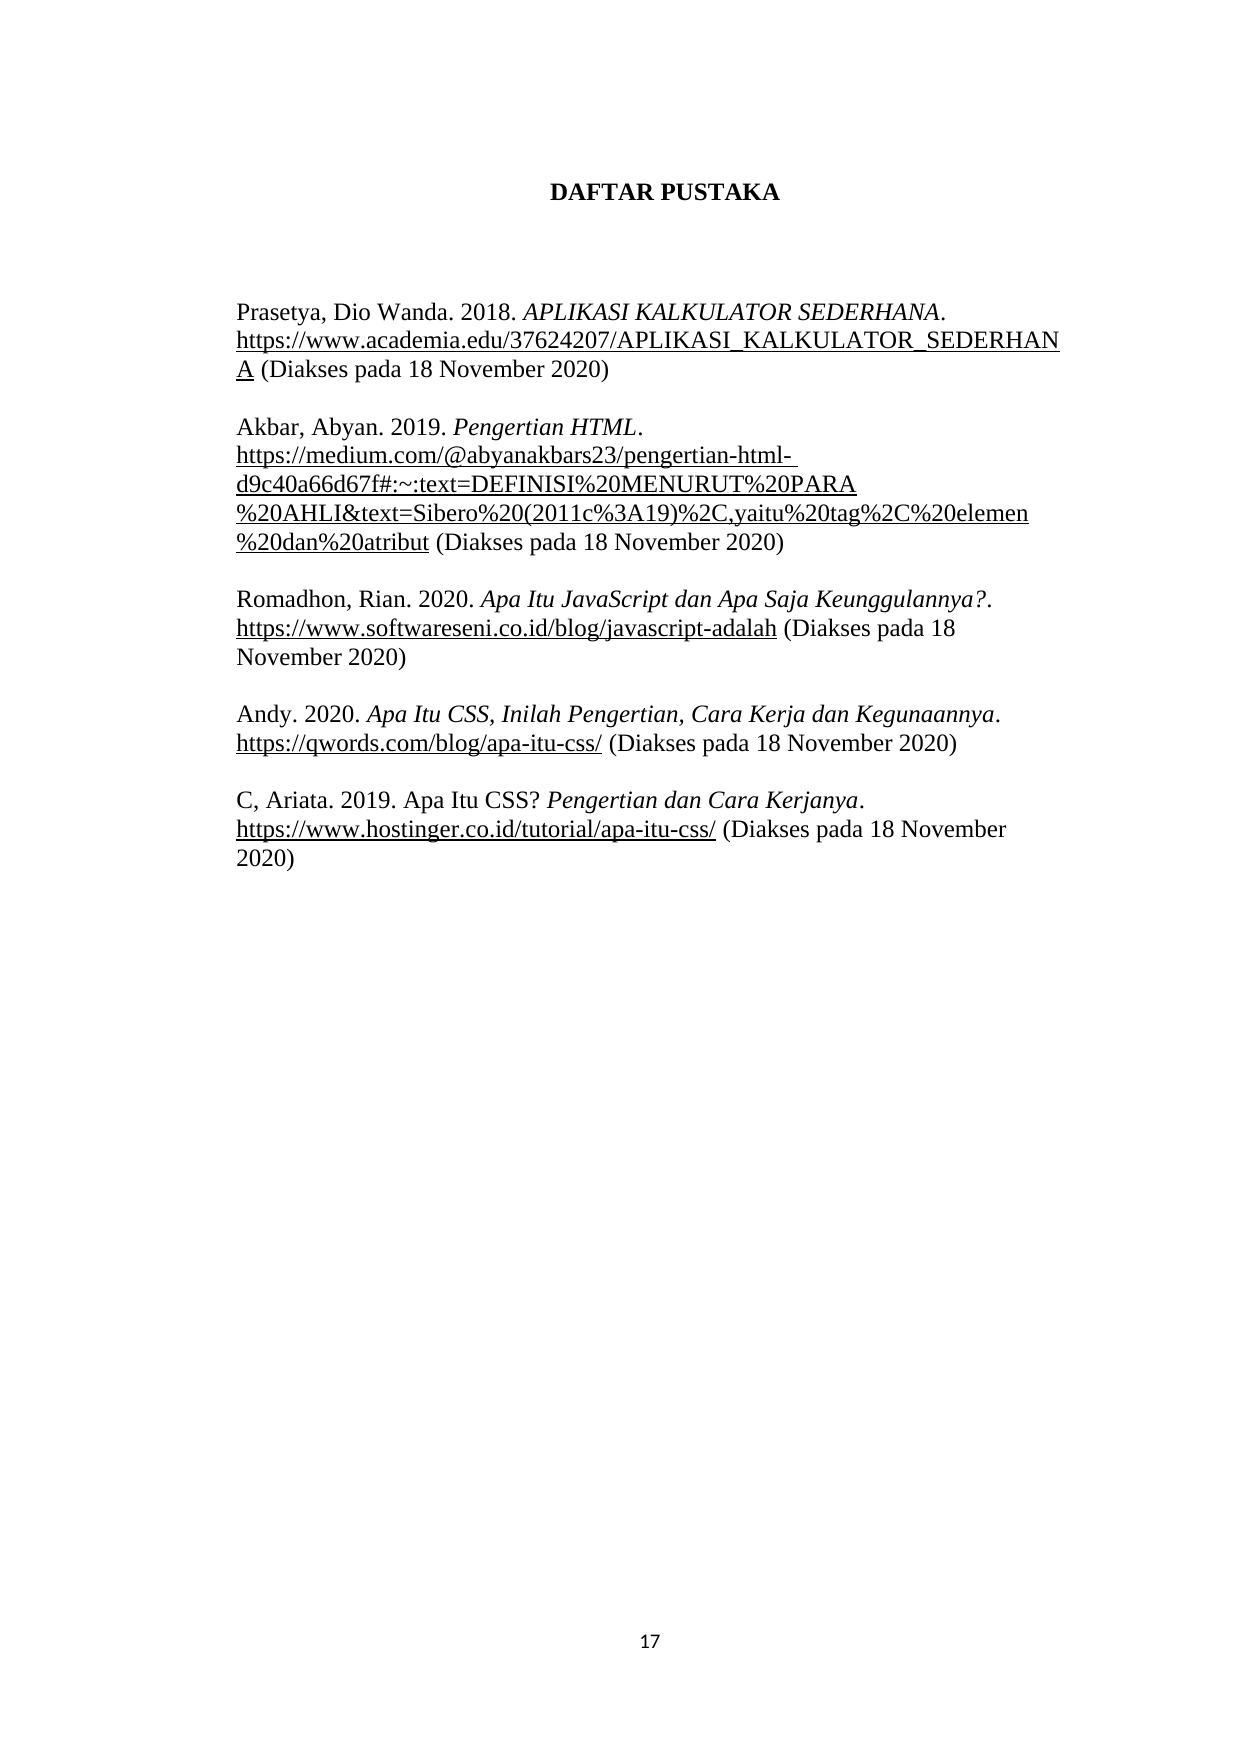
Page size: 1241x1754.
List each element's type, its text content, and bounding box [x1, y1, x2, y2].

text Akbar, Abyan. 2019. Pengertian HTML. https://medium.com/@abyanakbars23/pengertian-html- d9c40a66d67f#:~:text=DEFINISI%20MENURUT%20PARA%20AHLI&text=Sibero%20(2011c%3A19)%2C,yaitu%20tag%2C%20elemen%20dan%20atribut (Diakses pada 18 November 2020) [236, 412, 1063, 556]
text Andy. 2020. Apa Itu CSS, Inilah Pengertian, Cara Kerja dan Kegunaannya. https://qwords.com/blog/apa-itu-css/ (Diakses pada 18 November 2020) [236, 699, 1063, 757]
text Prasetya, Dio Wanda. 2018. APLIKASI KALKULATOR SEDERHANA. https://www.academia.edu/37624207/APLIKASI_KALKULATOR_SEDERHANA (Diakses pada 18 November 2020) [236, 297, 1063, 383]
text DAFTAR PUSTAKA [236, 177, 1063, 206]
text Romadhon, Rian. 2020. Apa Itu JavaScript dan Apa Saja Keunggulannya?. https://www.softwareseni.co.id/blog/javascript-adalah (Diakses pada 18 November 2020) [236, 584, 1063, 671]
text C, Ariata. 2019. Apa Itu CSS? Pengertian dan Cara Kerjanya. https://www.hostinger.co.id/tutorial/apa-itu-css/ (Diakses pada 18 November 2020) [236, 786, 1063, 872]
